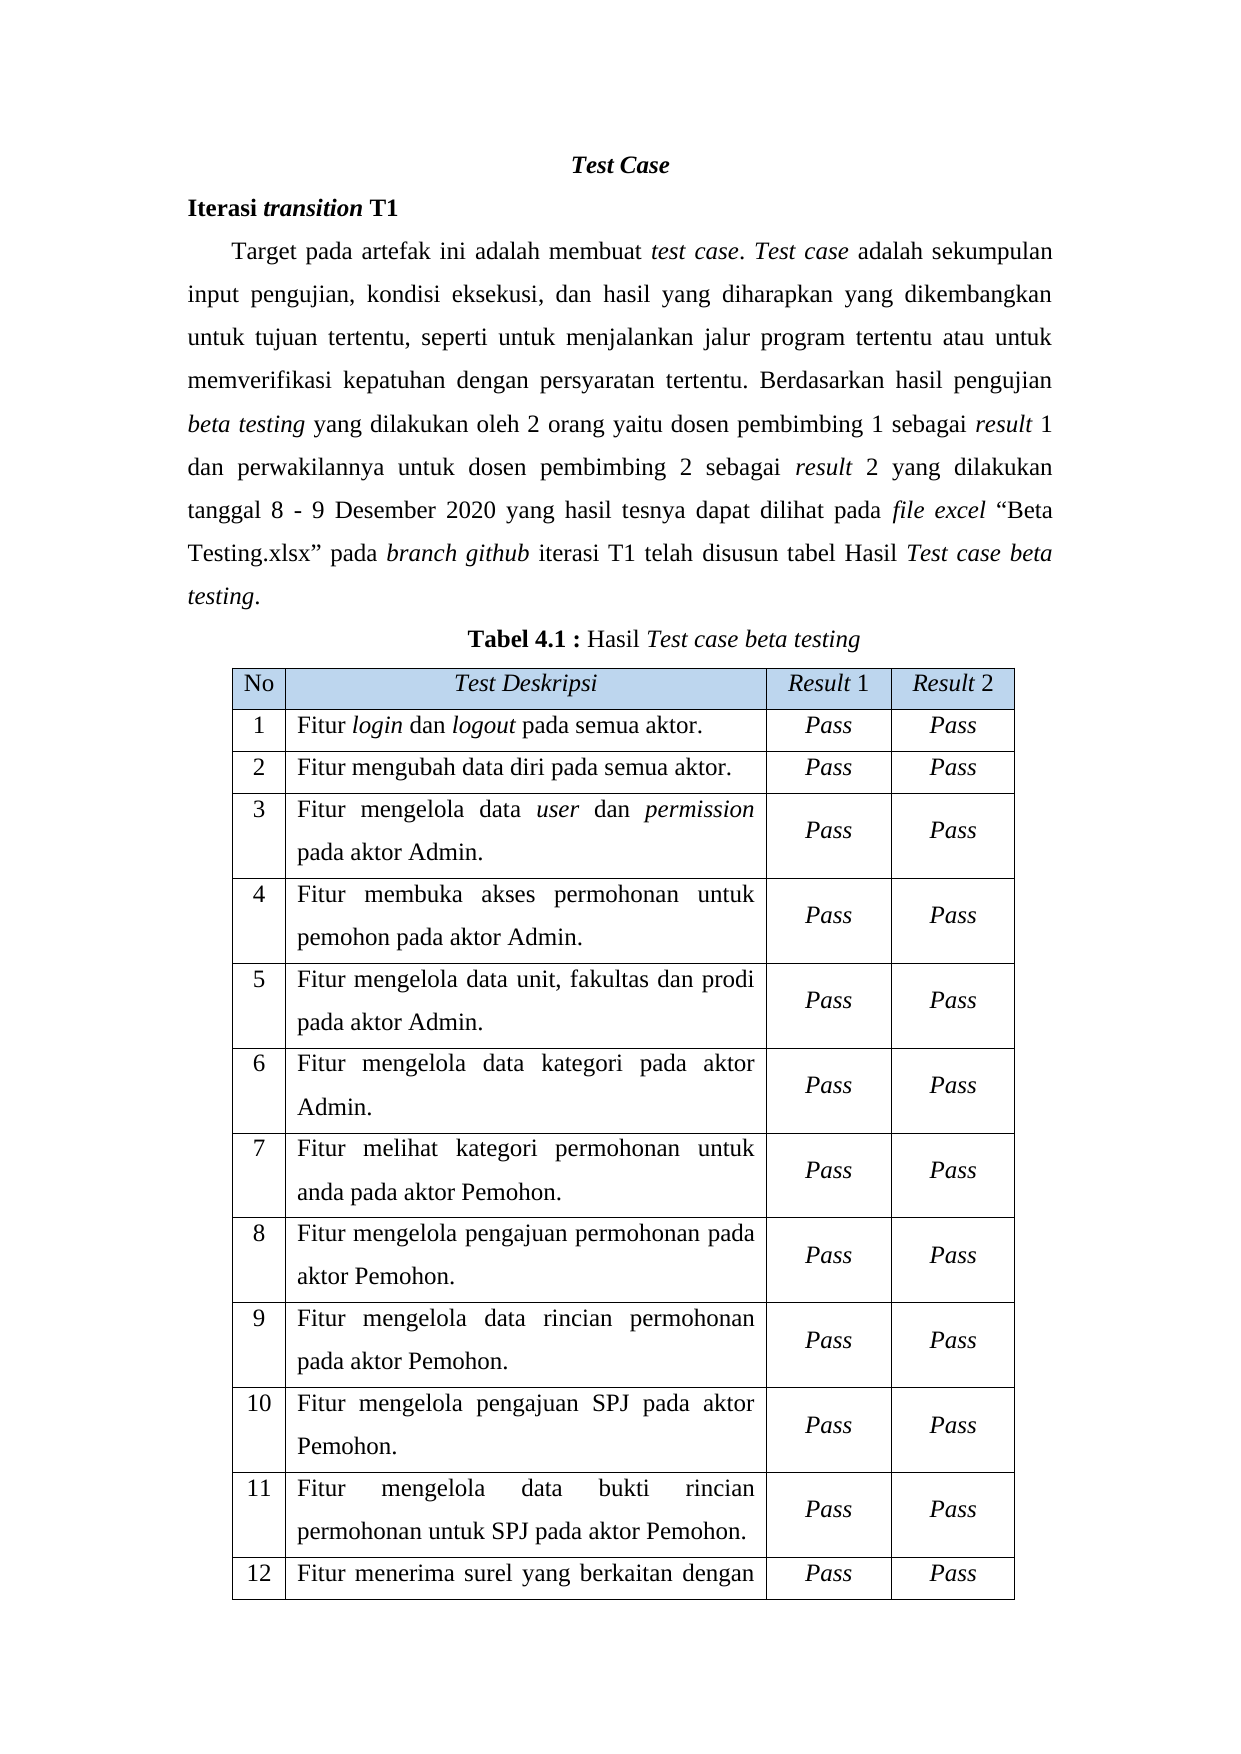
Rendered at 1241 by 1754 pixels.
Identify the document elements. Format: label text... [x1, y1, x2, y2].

table_cell 9 [233, 1303, 285, 1387]
table_cell Fitur login dan logout pada semua aktor. [286, 710, 766, 751]
table_cell 1 [233, 710, 285, 751]
table_cell Pass [892, 879, 1014, 963]
table_cell 6 [233, 1049, 285, 1132]
table_cell Fitur mengelola data rincian permohonan pada aktor Pemohon. [286, 1303, 766, 1387]
table_cell Fitur mengubah data diri pada semua aktor. [286, 752, 766, 793]
table_cell Pass [767, 879, 891, 963]
table_cell Fitur mengelola data user dan permission pada aktor Admin. [286, 794, 766, 878]
table_cell Fitur melihat kategori permohonan untuk anda pada aktor Pemohon. [286, 1134, 766, 1217]
table_cell 7 [233, 1134, 285, 1217]
table_cell Pass [892, 1473, 1014, 1557]
table_cell Pass [767, 794, 891, 878]
table_cell Fitur mengelola data bukti rincian permohonan untuk SPJ pada aktor Pemohon. [286, 1473, 766, 1557]
table_cell Pass [767, 1388, 891, 1472]
table_header Result 2 [892, 669, 1014, 709]
table_cell Fitur mengelola data kategori pada aktor Admin. [286, 1049, 766, 1132]
text Test Case [187, 150, 1053, 179]
table_cell Pass [767, 1303, 891, 1387]
table_cell 12 [233, 1558, 285, 1599]
table_cell Fitur membuka akses permohonan untuk pemohon pada aktor Admin. [286, 879, 766, 963]
table_cell Pass [767, 1049, 891, 1132]
table_cell Pass [767, 964, 891, 1047]
table_header Result 1 [767, 669, 891, 709]
table_cell 10 [233, 1388, 285, 1472]
table_cell Pass [767, 1558, 891, 1599]
table_cell Pass [767, 1473, 891, 1557]
table_cell Pass [892, 1218, 1014, 1302]
table_cell Pass [892, 710, 1014, 751]
table_cell Pass [767, 1218, 891, 1302]
table_header No [233, 669, 285, 709]
table_cell Pass [767, 1134, 891, 1217]
table_cell Pass [892, 964, 1014, 1047]
table_cell 11 [233, 1473, 285, 1557]
table_cell Pass [767, 752, 891, 793]
table_cell 2 [233, 752, 285, 793]
table_cell 3 [233, 794, 285, 878]
subtitle Iterasi transition T1 [187, 193, 1053, 222]
table_cell Fitur mengelola data unit, fakultas dan prodi pada aktor Admin. [286, 964, 766, 1047]
text Target pada artefak ini adalah membuat test case. Test case adalah sekumpulan input pengujian, kondisi eksekusi, dan hasil yang diharapkan yang dikembangkan untuk tujuan tertentu, seperti untuk menjalankan jalur program tertentu atau untuk memverifikasi kepatuhan dengan persyaratan tertentu. Berdasarkan hasil pengujian beta testing yang dilakukan oleh 2 orang yaitu dosen pembimbing 1 sebagai result 1 dan perwakilannya untuk dosen pembimbing 2 sebagai result 2 yang dilakukan tanggal 8 - 9 Desember 2020 yang hasil tesnya dapat dilihat pada file excel “Beta Testing.xlsx” pada branch github iterasi T1 telah disusun tabel Hasil Test case beta testing. [187, 236, 1053, 610]
table_cell Pass [892, 794, 1014, 878]
table_cell 4 [233, 879, 285, 963]
table_cell Fitur menerima surel yang berkaitan dengan kegiatan pengajuan permohonan dan SPJ pada Pemohon. [286, 1558, 766, 1599]
table_cell 5 [233, 964, 285, 1047]
table_cell Pass [892, 752, 1014, 793]
table_cell Pass [892, 1049, 1014, 1132]
table_cell 8 [233, 1218, 285, 1302]
table_cell Pass [892, 1558, 1014, 1599]
table_cell Pass [892, 1303, 1014, 1387]
table_cell Pass [892, 1134, 1014, 1217]
table_cell Pass [892, 1388, 1014, 1472]
table_header Test Deskripsi [286, 669, 766, 709]
table_cell Fitur mengelola pengajuan permohonan pada aktor Pemohon. [286, 1218, 766, 1302]
table_cell Fitur mengelola pengajuan SPJ pada aktor Pemohon. [286, 1388, 766, 1472]
table_cell Pass [767, 710, 891, 751]
